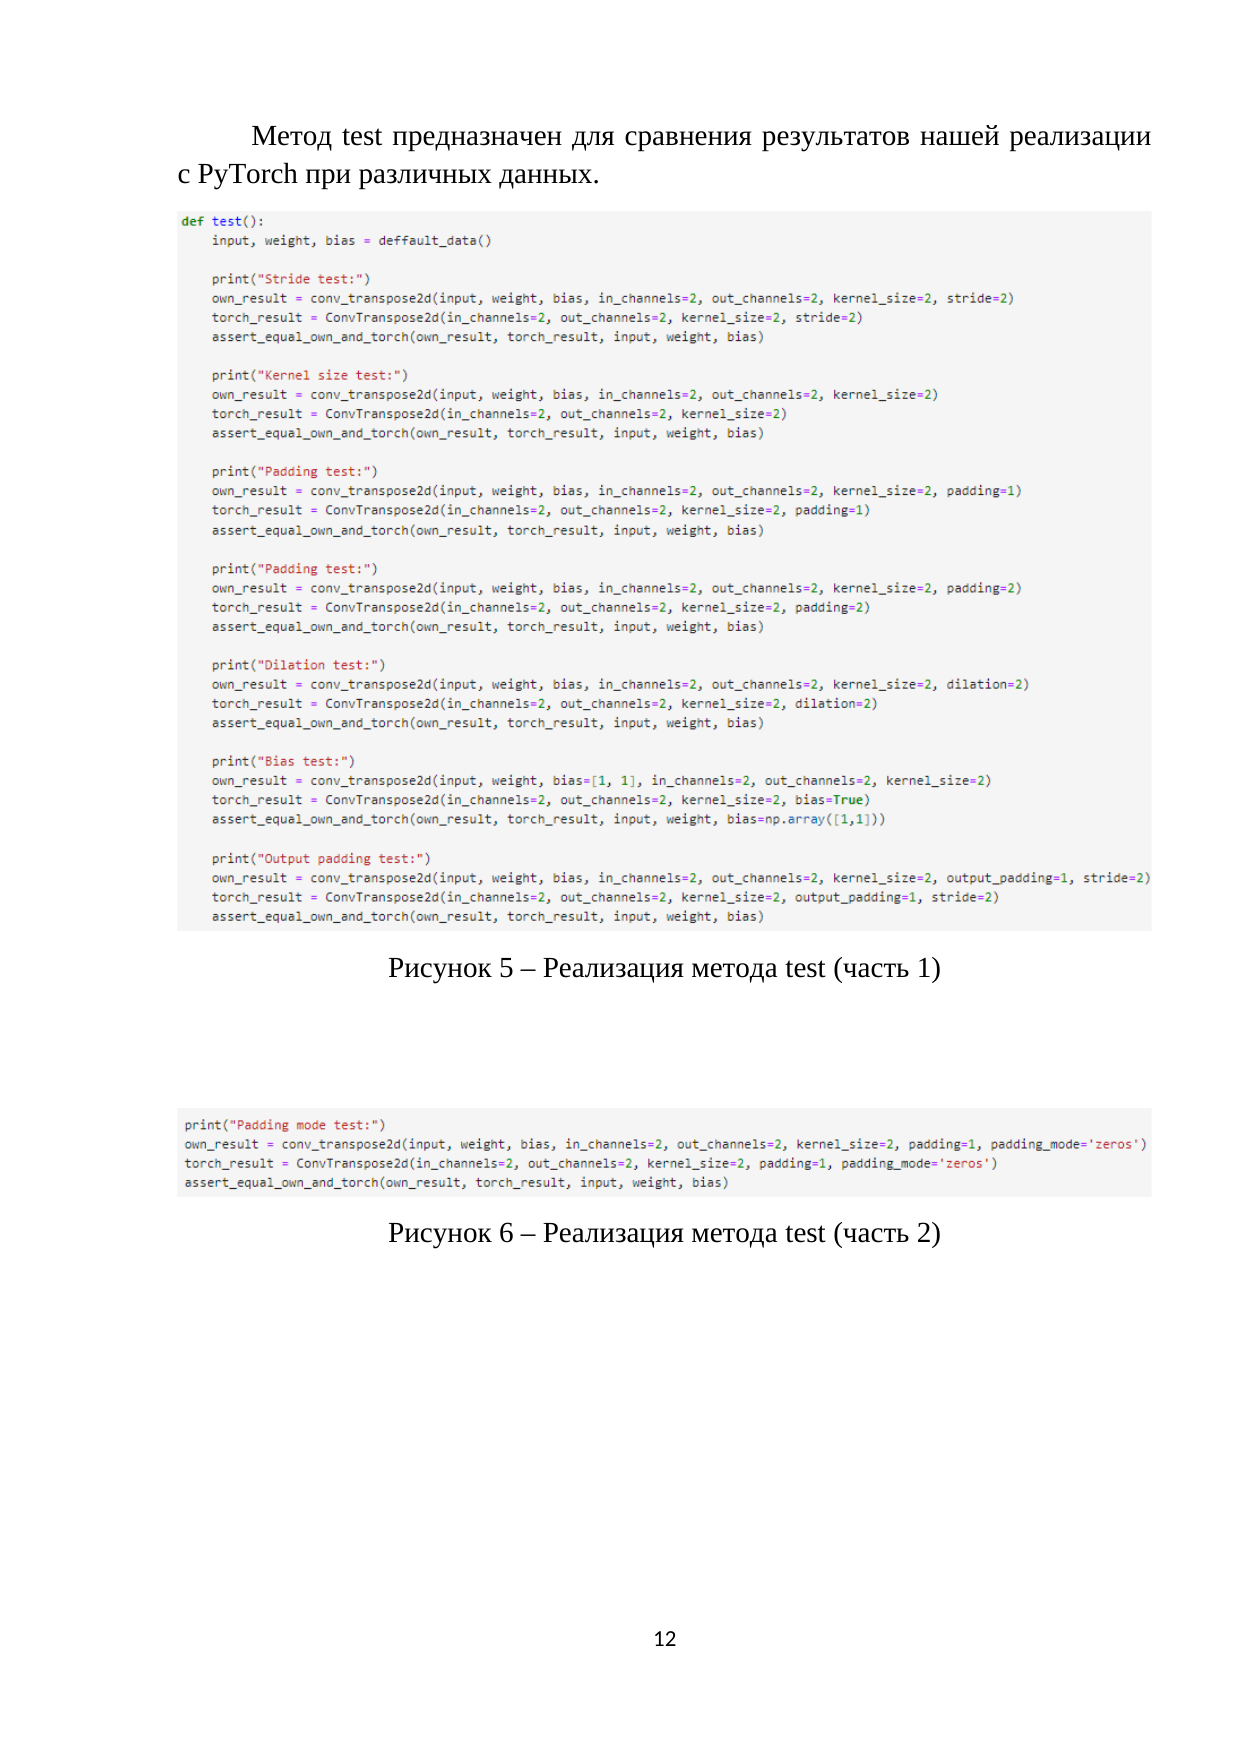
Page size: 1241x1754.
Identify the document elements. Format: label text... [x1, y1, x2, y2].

picture [177, 1108, 1152, 1197]
text Рисунок 6 – Реализация метода test (часть 2) [177, 1215, 1152, 1248]
text Рисунок 5 – Реализация метода test (часть 1) [177, 950, 1152, 983]
text Метод test предназначен для сравнения результатов нашей реализации с PyTorch при различных данных. [177, 118, 1152, 190]
picture [177, 211, 1152, 931]
